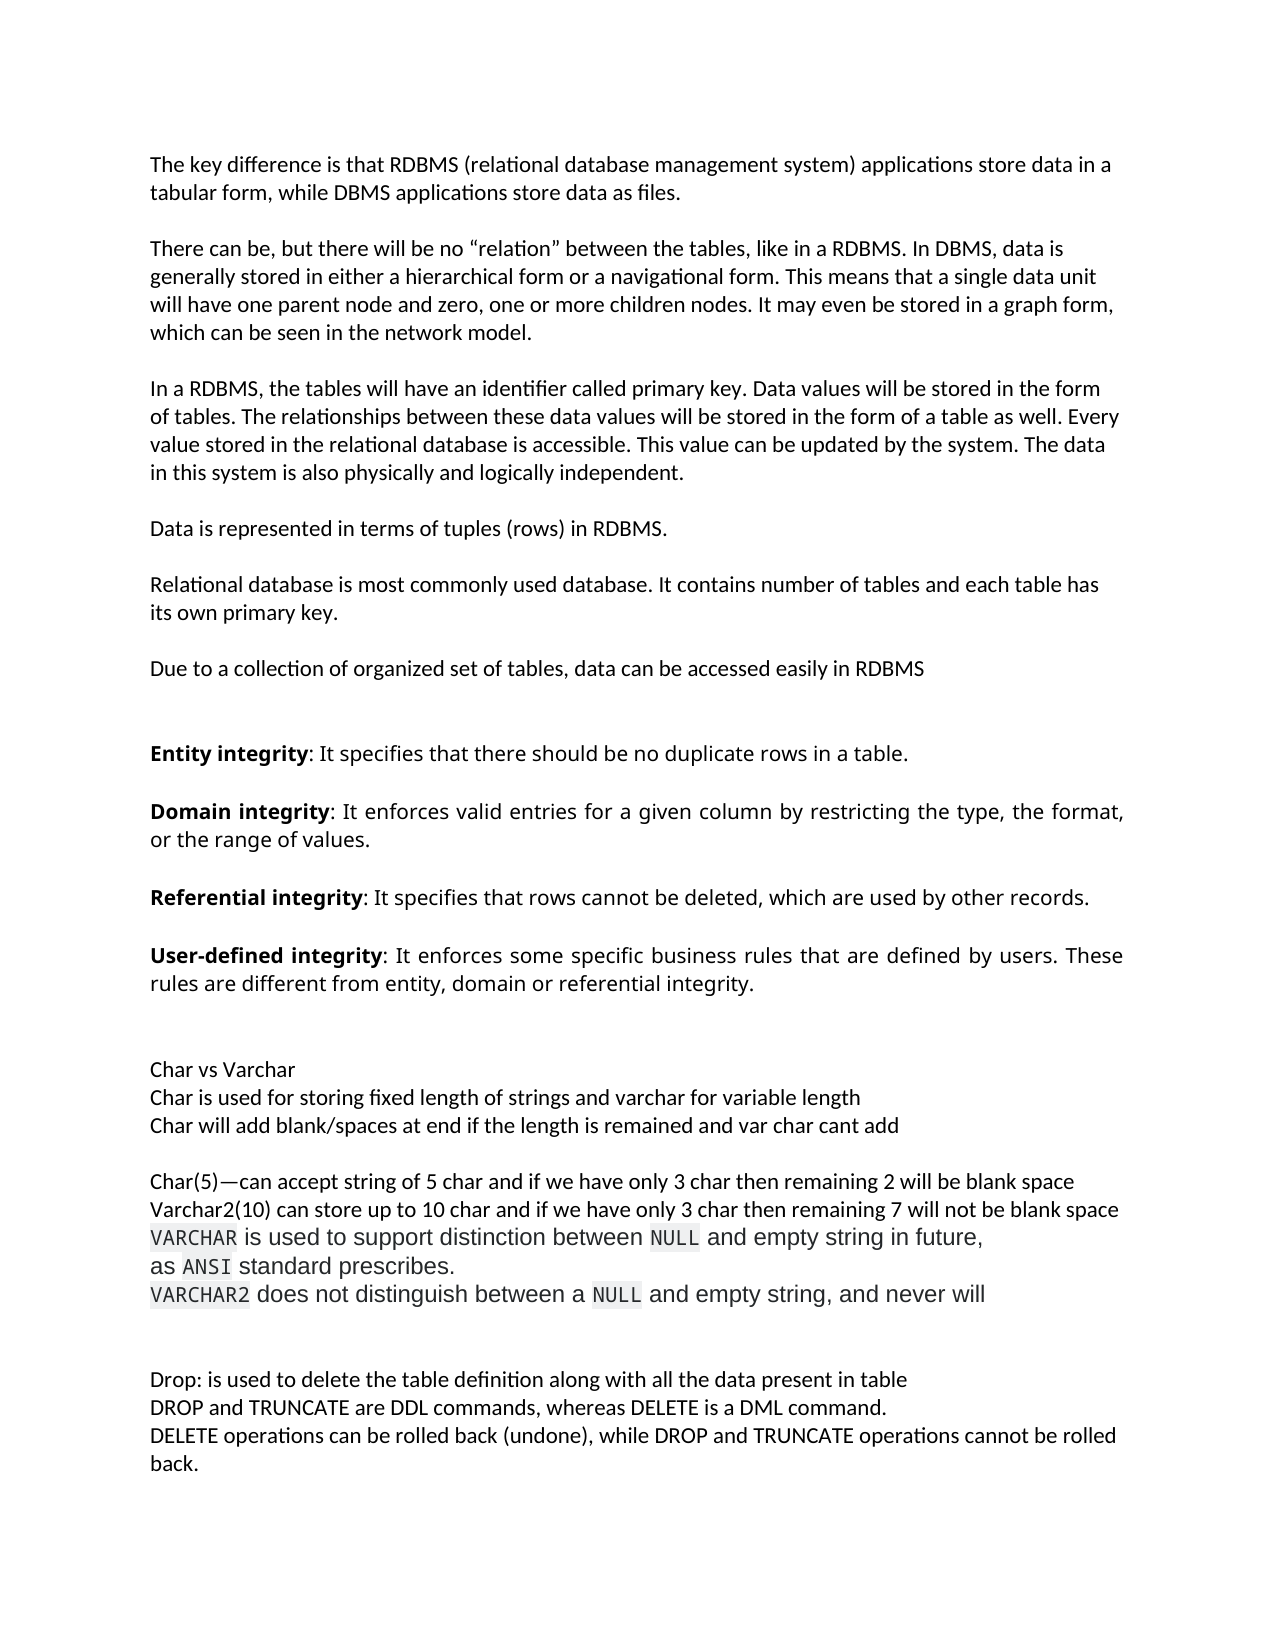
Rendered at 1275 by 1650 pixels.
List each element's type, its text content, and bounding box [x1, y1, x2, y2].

text DELETE operations can be rolled back (undone), while DROP and TRUNCATE operations cannot be rolled back. [150, 1421, 1125, 1477]
text Due to a collection of organized set of tables, data can be accessed easily in RDBMS [150, 654, 1125, 682]
text Data is represented in terms of tuples (rows) in RDBMS. [150, 514, 1125, 542]
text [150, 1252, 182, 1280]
text DROP and TRUNCATE are DDL commands, whereas DELETE is a DML command. [150, 1393, 1125, 1421]
text VARCHAR2 does not distinguish between a NULL and empty string, and never will [150, 1280, 1125, 1309]
text Char is used for storing fixed length of strings and varchar for variable length [150, 1083, 1125, 1111]
text Char vs Varchar [150, 1055, 1125, 1083]
text There can be, but there will be no “relation” between the tables, like in a RDBMS. In DBMS, data is generally stored in either a hierarchical form or a navigational form. This means that a single data unit will have one parent node and zero, one or more children nodes. It may even be stored in a graph form, which can be seen in the network model. [150, 234, 1125, 346]
text The key difference is that RDBMS (relational database management system) applications store data in a tabular form, while DBMS applications store data as files. [150, 150, 1125, 206]
text Char(5)—can accept string of 5 char and if we have only 3 char then remaining 2 will be blank space [150, 1167, 1125, 1195]
text VARCHAR is used to support distinction between NULL and empty string in future, as ANSI standard prescribes. [232, 1223, 1125, 1280]
text Referential integrity: It specifies that rows cannot be deleted, which are used by other records. [150, 883, 1125, 912]
text User-defined integrity: It enforces some specific business rules that are defined by users. These rules are different from entity, domain or referential integrity. [150, 941, 1125, 998]
text Varchar2(10) can store up to 10 char and if we have only 3 char then remaining 7 will not be blank space [150, 1195, 1125, 1223]
text Char will add blank/spaces at end if the length is remained and var char cant add [150, 1111, 1125, 1139]
text Entity integrity: It specifies that there should be no duplicate rows in a table. [150, 739, 1125, 768]
text Domain integrity: It enforces valid entries for a given column by restricting the type, the format, or the range of values. [150, 797, 1125, 854]
text Drop: is used to delete the table definition along with all the data present in table [150, 1365, 1125, 1393]
text Relational database is most commonly used database. It contains number of tables and each table has its own primary key. [150, 570, 1125, 626]
text In a RDBMS, the tables will have an identifier called primary key. Data values will be stored in the form of tables. The relationships between these data values will be stored in the form of a table as well. Every value stored in the relational database is accessible. This value can be updated by the system. The data in this system is also physically and logically independent. [150, 374, 1125, 486]
